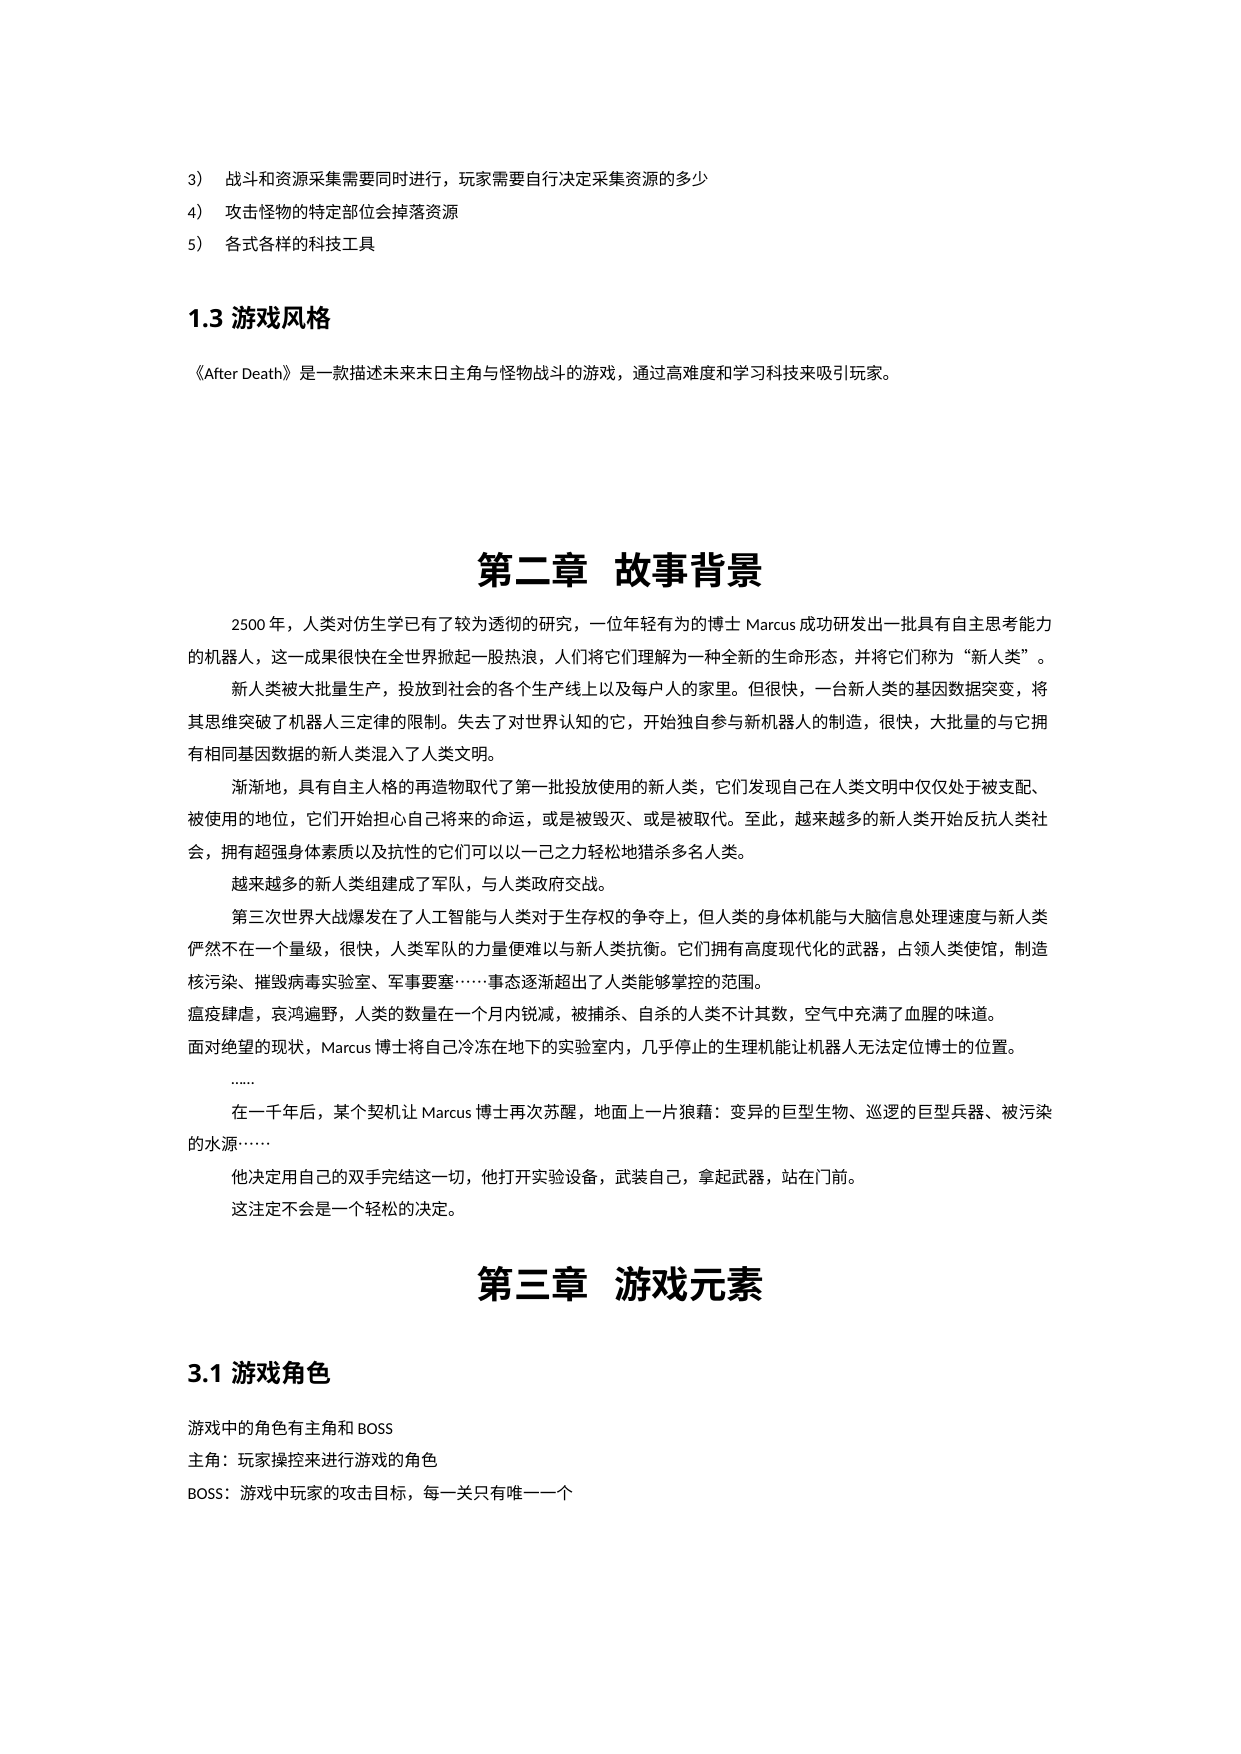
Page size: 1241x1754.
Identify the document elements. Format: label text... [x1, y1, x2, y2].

text 这注定不会是一个轻松的决定。 [187, 1192, 1053, 1224]
title 游戏风格 [187, 284, 1053, 349]
title 游戏角色 [187, 1339, 1053, 1404]
text 新人类被大批量生产，投放到社会的各个生产线上以及每户人的家里。但很快，一台新人类的基因数据突变，将其思维突破了机器人三定律的限制。失去了对世界认知的它，开始独自参与新机器人的制造，很快，大批量的与它拥有相同基因数据的新人类混入了人类文明。 [187, 672, 1053, 769]
text 在一千年后，某个契机让Marcus博士再次苏醒，地面上一片狼藉：变异的巨型生物、巡逻的巨型兵器、被污染的水源…… [187, 1094, 1053, 1159]
text 《After Death》是一款描述未来末日主角与怪物战斗的游戏，通过高难度和学习科技来吸引玩家。 [187, 356, 1053, 388]
text 第三次世界大战爆发在了人工智能与人类对于生存权的争夺上，但人类的身体机能与大脑信息处理速度与新人类俨然不在一个量级，很快，人类军队的力量便难以与新人类抗衡。它们拥有高度现代化的武器，占领人类使馆，制造核污染、摧毁病毒实验室、军事要塞……事态逐渐超出了人类能够掌控的范围。 [187, 899, 1053, 997]
text 瘟疫肆虐，哀鸿遍野，人类的数量在一个月内锐减，被捕杀、自杀的人类不计其数，空气中充满了血腥的味道。 [187, 997, 1053, 1029]
text BOSS：游戏中玩家的攻击目标，每一关只有唯一一个 [187, 1476, 1053, 1508]
text 游戏中的角色有主角和BOSS [187, 1411, 1053, 1443]
text 他决定用自己的双手完结这一切，他打开实验设备，武装自己，拿起武器，站在门前。 [187, 1159, 1053, 1192]
text 越来越多的新人类组建成了军队，与人类政府交战。 [187, 867, 1053, 899]
list 攻击怪物的特定部位会掉落资源 [187, 194, 1053, 227]
text 面对绝望的现状，Marcus博士将自己冷冻在地下的实验室内，几乎停止的生理机能让机器人无法定位博士的位置。 [187, 1029, 1053, 1062]
text 2500年，人类对仿生学已有了较为透彻的研究，一位年轻有为的博士Marcus成功研发出一批具有自主思考能力的机器人，这一成果很快在全世界掀起一股热浪，人们将它们理解为一种全新的生命形态，并将它们称为“新人类”。 [187, 607, 1053, 672]
title 游戏元素 [187, 1249, 1053, 1314]
title 故事背景 [187, 536, 1053, 601]
text 渐渐地，具有自主人格的再造物取代了第一批投放使用的新人类，它们发现自己在人类文明中仅仅处于被支配、被使用的地位，它们开始担心自己将来的命运，或是被毁灭、或是被取代。至此，越来越多的新人类开始反抗人类社会，拥有超强身体素质以及抗性的它们可以以一己之力轻松地猎杀多名人类。 [187, 769, 1053, 867]
list 战斗和资源采集需要同时进行，玩家需要自行决定采集资源的多少 [187, 162, 1053, 194]
text 主角：玩家操控来进行游戏的角色 [187, 1443, 1053, 1476]
text …… [187, 1062, 1053, 1094]
list 各式各样的科技工具 [187, 227, 1053, 259]
